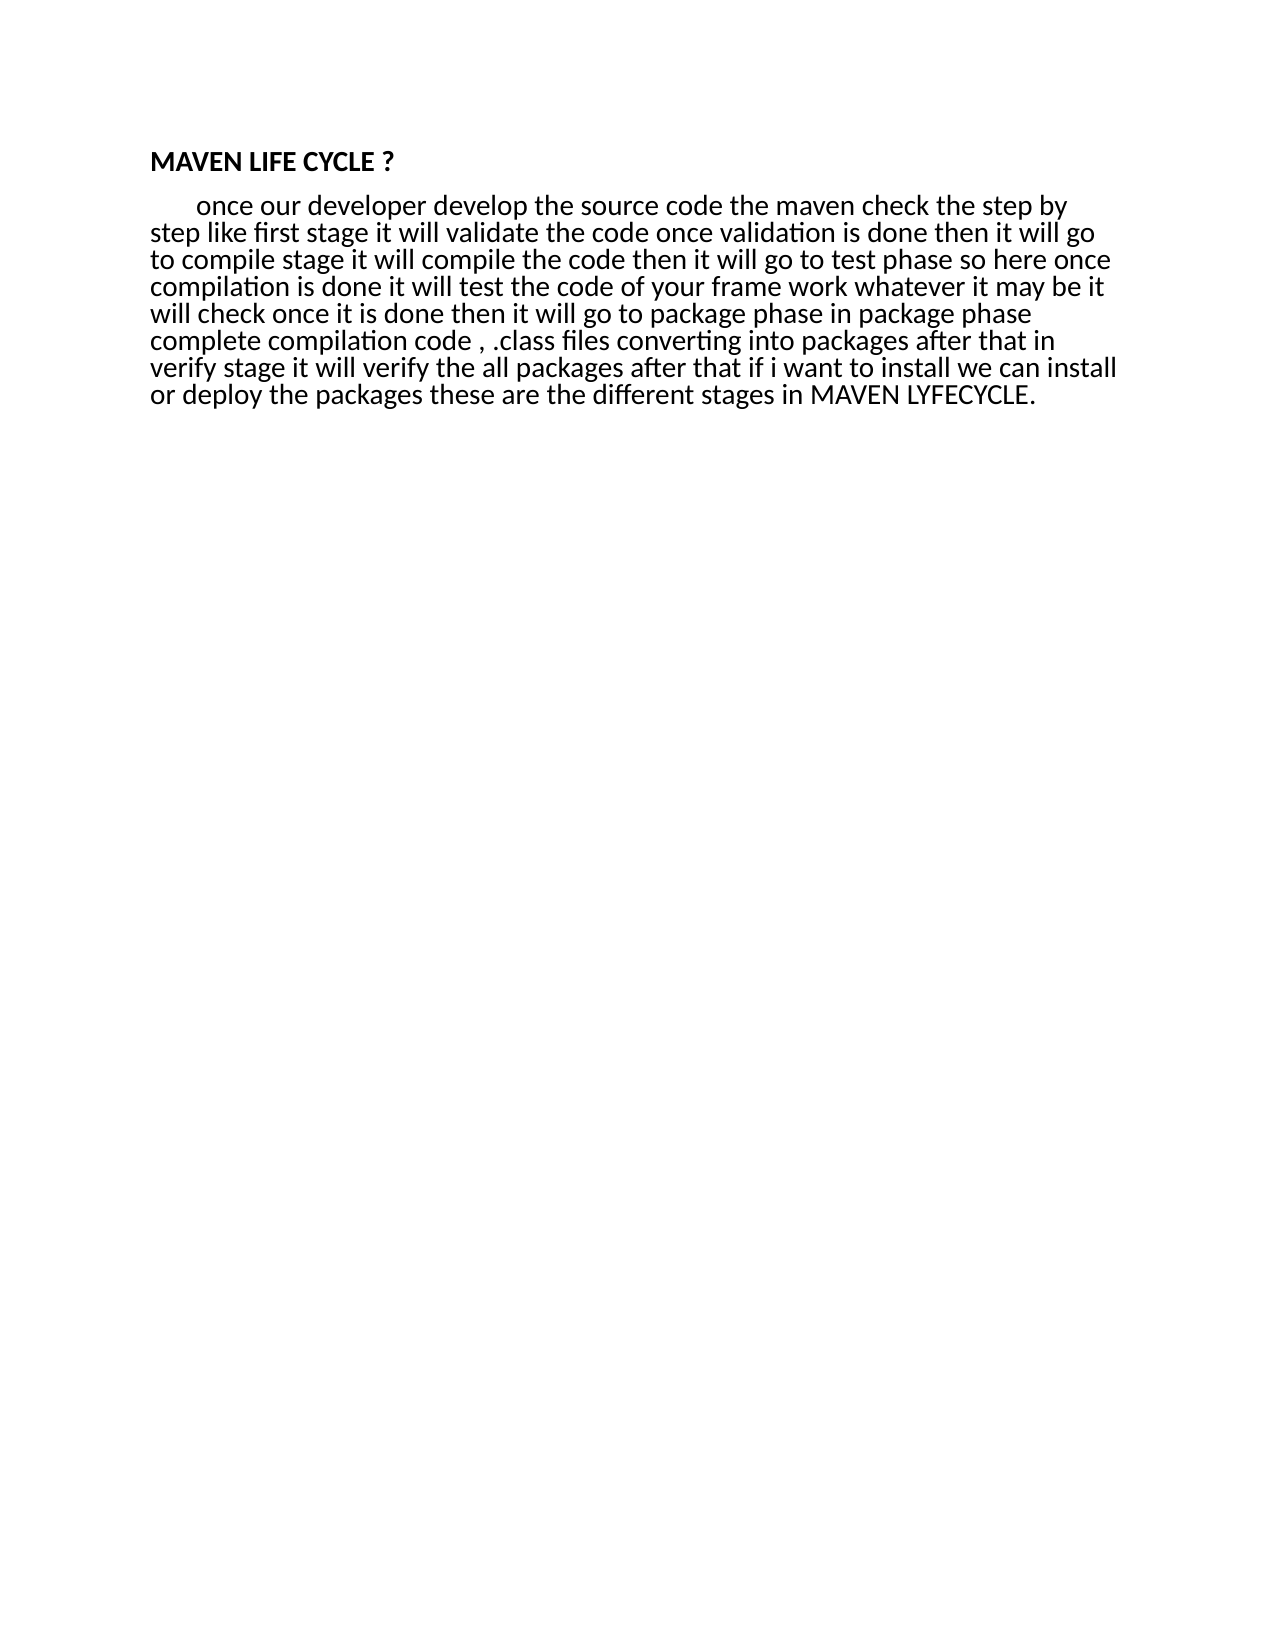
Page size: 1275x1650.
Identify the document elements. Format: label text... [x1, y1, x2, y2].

text MAVEN LIFE CYCLE ? [150, 150, 1125, 177]
text once our developer develop the source code the maven check the step by step like first stage it will validate the code once validation is done then it will go to compile stage it will compile the code then it will go to test phase so here once compilation is done it will test the code of your frame work whatever it may be it will check once it is done then it will go to package phase in package phase complete compilation code , .class files converting into packages after that in verify stage it will verify the all packages after that if i want to install we can install or deploy the packages these are the different stages in MAVEN LYFECYCLE. [150, 194, 1125, 409]
